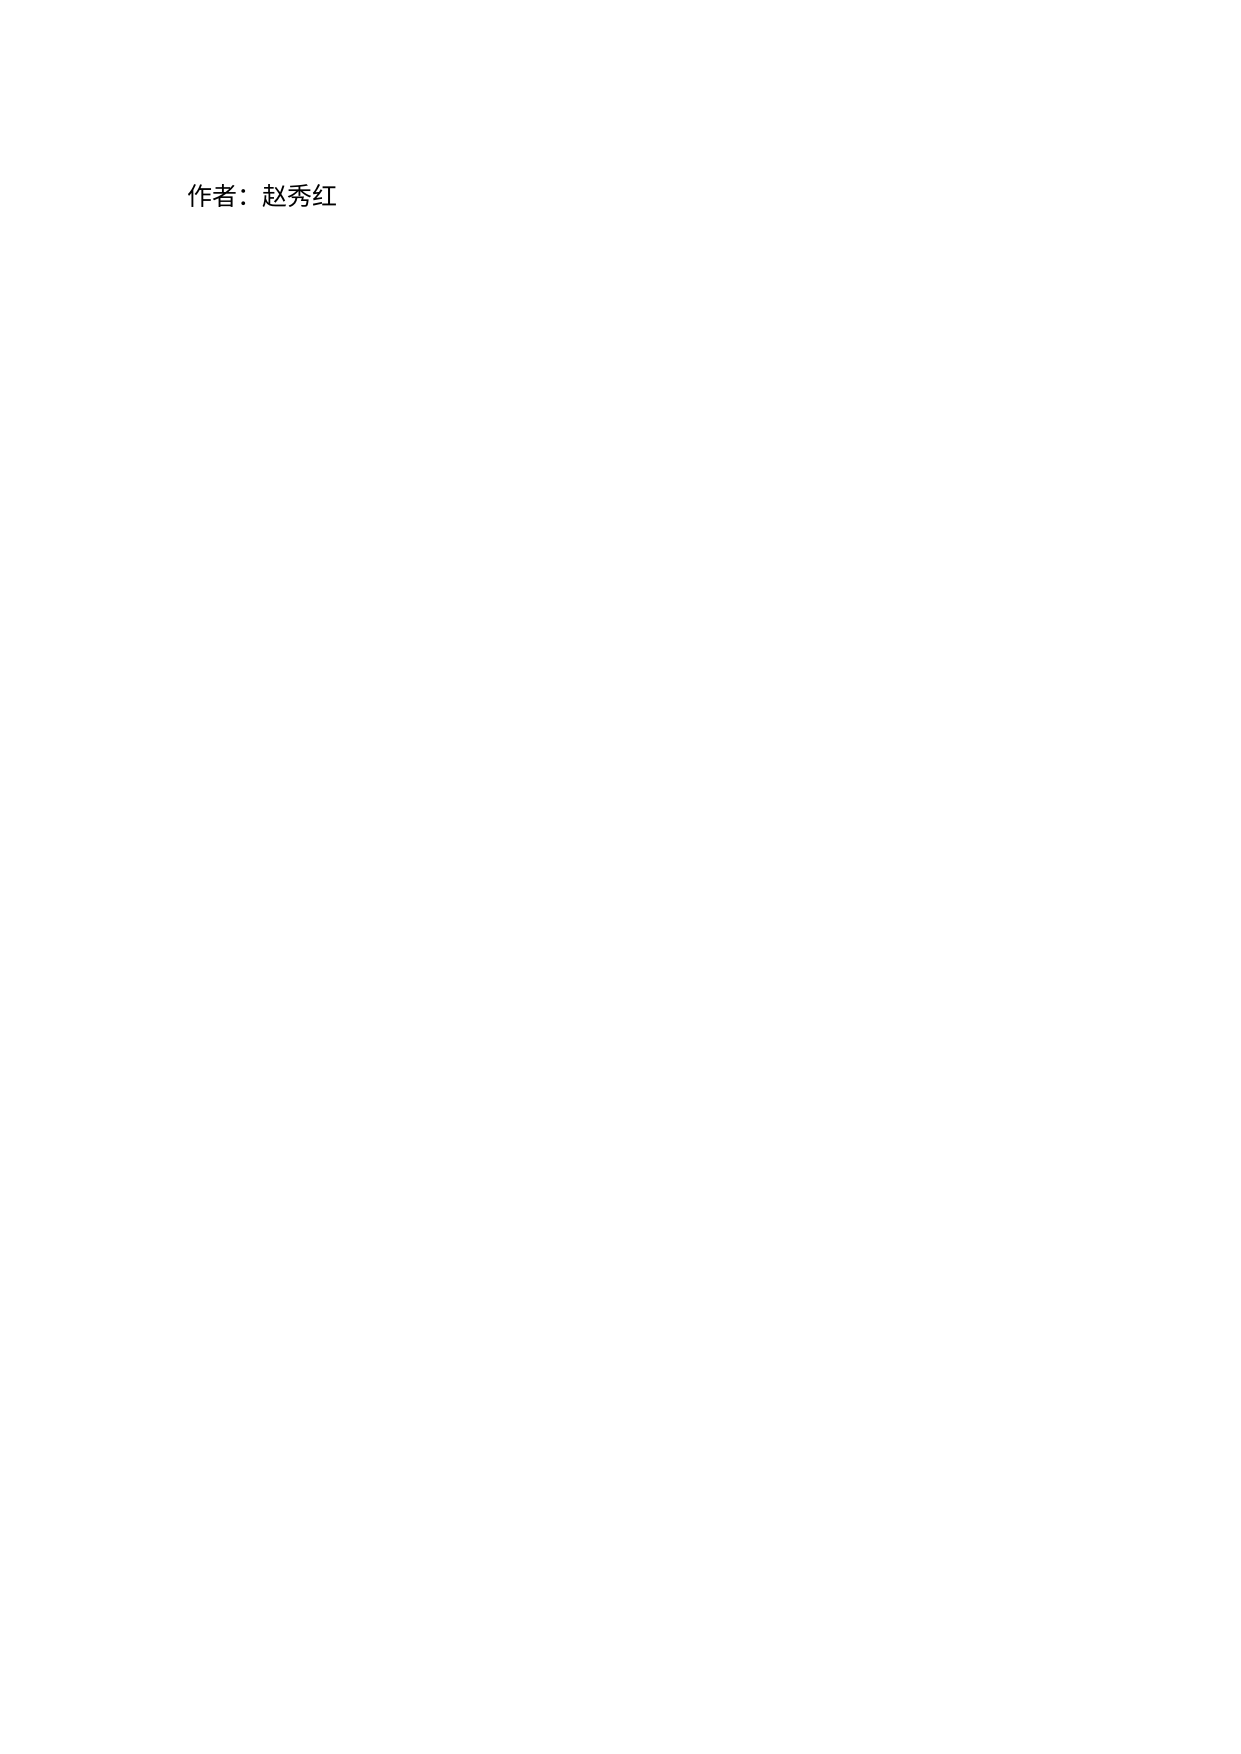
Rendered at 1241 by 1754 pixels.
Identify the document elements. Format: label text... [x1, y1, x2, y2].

text 作者：赵秀红 [187, 162, 1053, 227]
